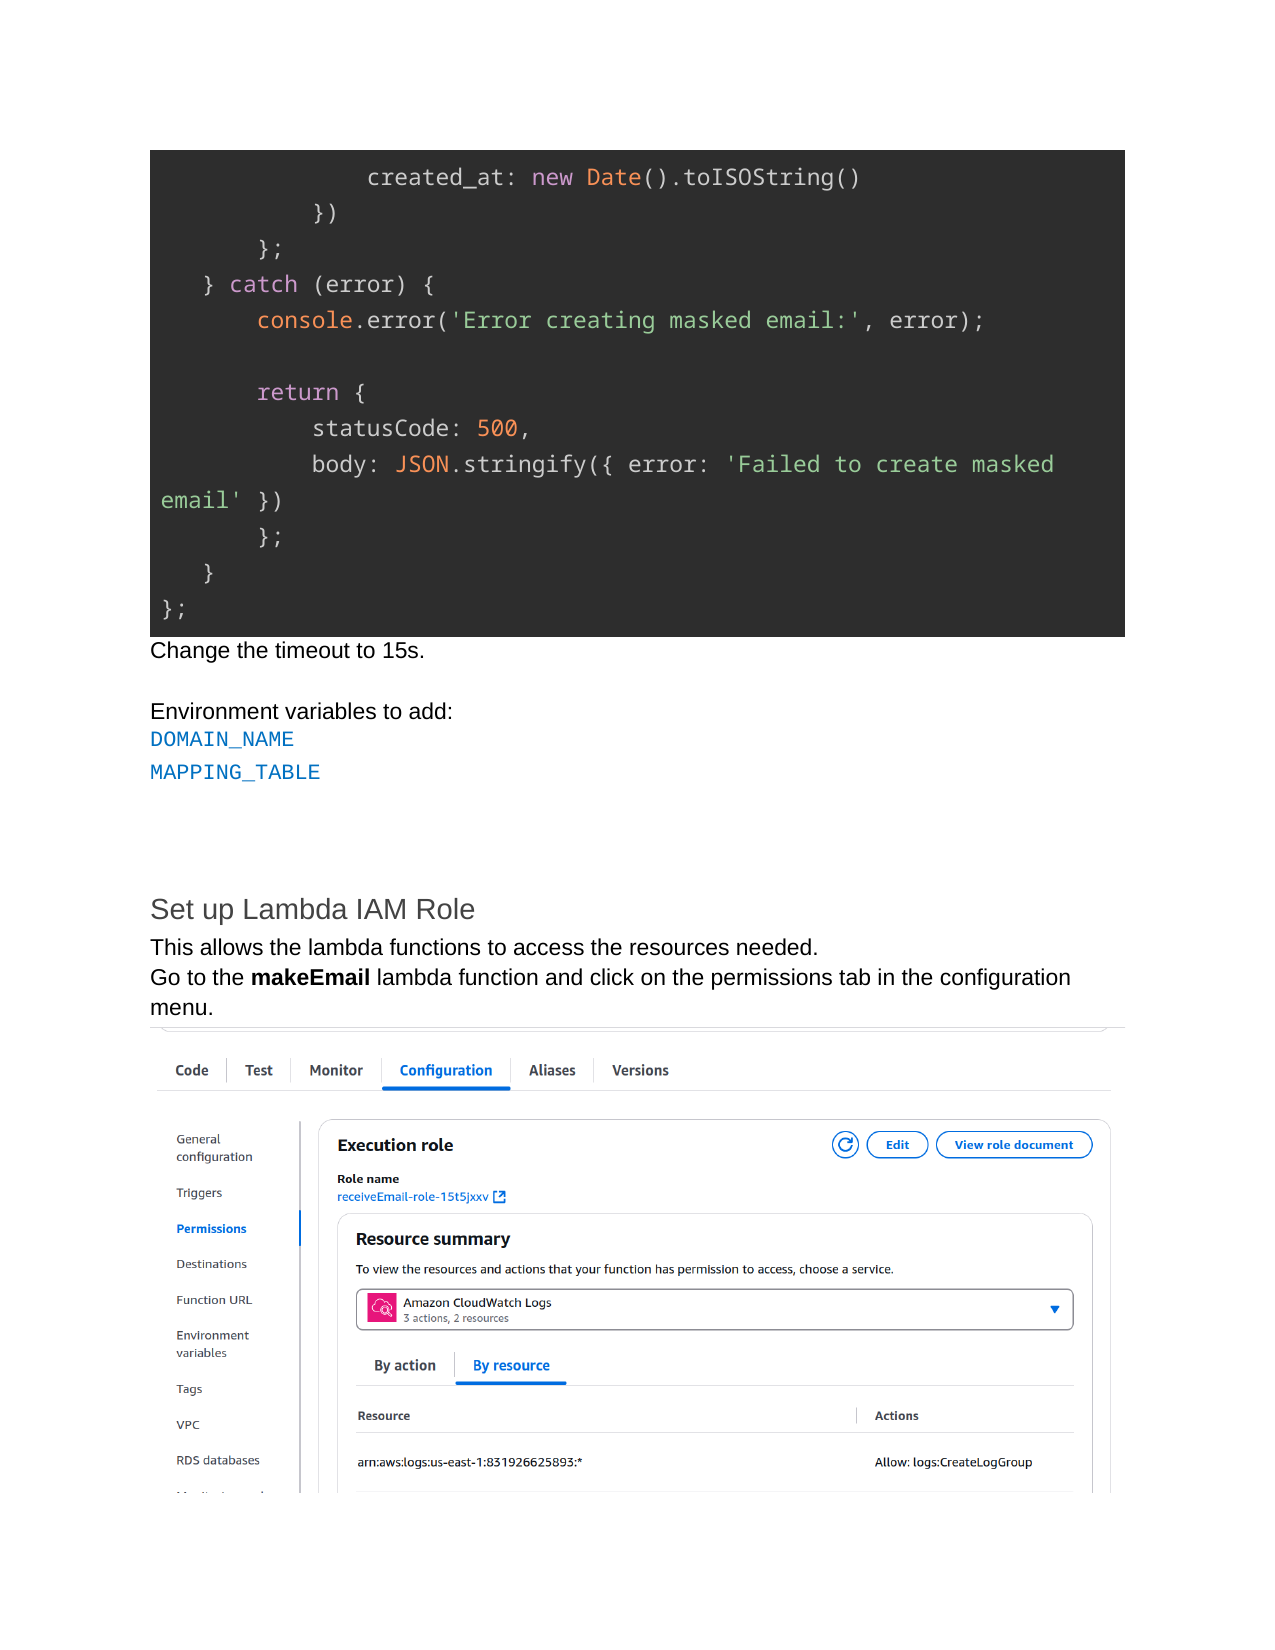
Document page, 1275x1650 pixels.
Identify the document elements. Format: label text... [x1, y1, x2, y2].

text This allows the lambda functions to access the resources needed. [150, 933, 1125, 960]
text Change the timeout to 15s. [150, 637, 1125, 663]
picture [150, 1024, 1125, 1493]
subtitle Set up Lambda IAM Role [150, 892, 1125, 925]
text MAPPING_TABLE [150, 761, 1125, 786]
text DOMAIN_NAME [150, 728, 1125, 753]
text Environment variables to add: [150, 698, 1125, 724]
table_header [150, 150, 1125, 637]
text Go to the makeEmail lambda function and click on the permissions tab in the configuration menu. [150, 964, 1125, 1020]
